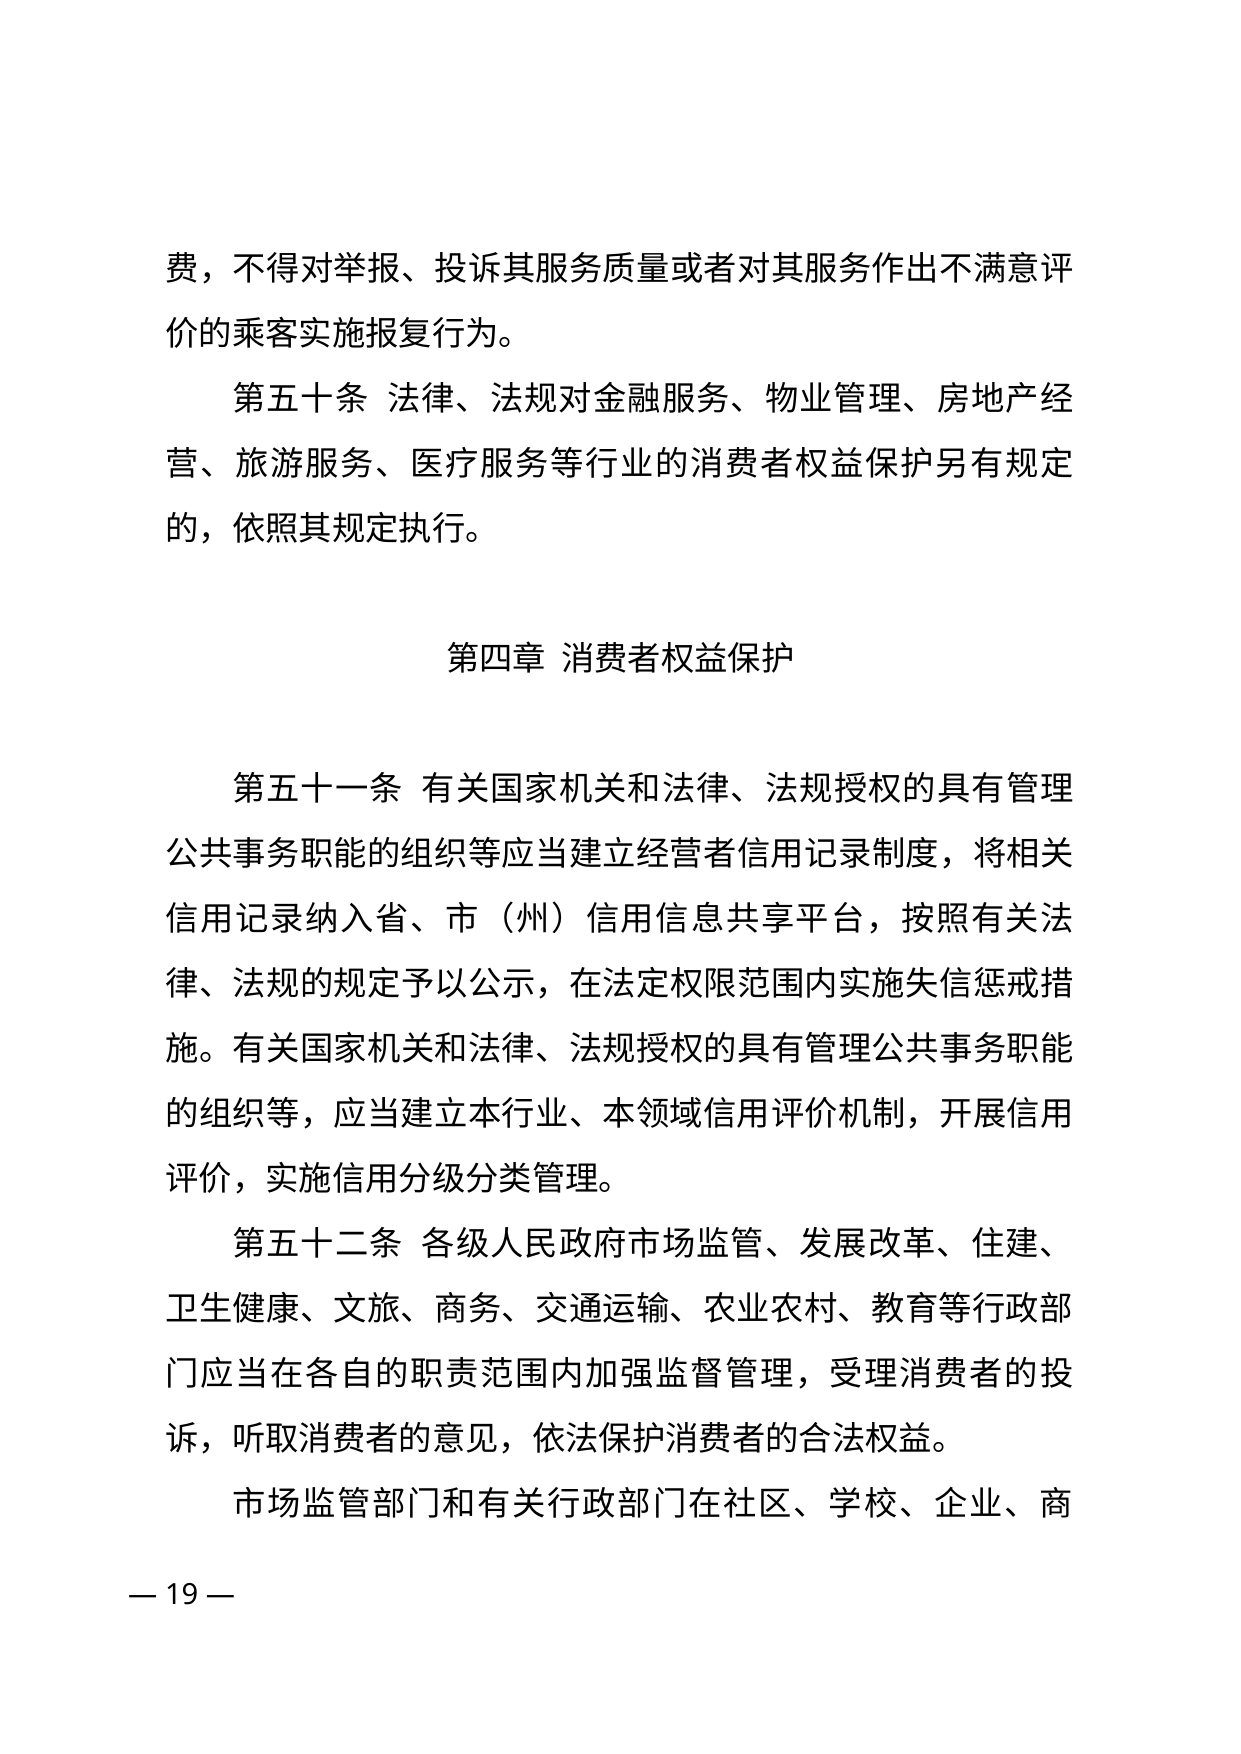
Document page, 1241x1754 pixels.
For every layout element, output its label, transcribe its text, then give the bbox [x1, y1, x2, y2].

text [165, 1468, 1075, 1533]
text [165, 233, 1075, 363]
text 第五十条 法律、法规对金融服务、物业管理、房地产经营、旅游服务、医疗服务等行业的消费者权益保护另有规定的，依照其规定执行。 [165, 363, 1075, 558]
text 第四章 消费者权益保护 [165, 623, 1075, 688]
text 第五十二条 各级人民政府市场监管、发展改革、住建、卫生健康、文旅、商务、交通运输、农业农村、教育等行政部门应当在各自的职责范围内加强监督管理，受理消费者的投诉，听取消费者的意见，依法保护消费者的合法权益。 [165, 1208, 1075, 1468]
text 第五十一条 有关国家机关和法律、法规授权的具有管理公共事务职能的组织等应当建立经营者信用记录制度，将相关信用记录纳入省、市（州）信用信息共享平台，按照有关法律、法规的规定予以公示，在法定权限范围内实施失信惩戒措施。有关国家机关和法律、法规授权的具有管理公共事务职能的组织等，应当建立本行业、本领域信用评价机制，开展信用评价，实施信用分级分类管理。 [165, 753, 1075, 1208]
